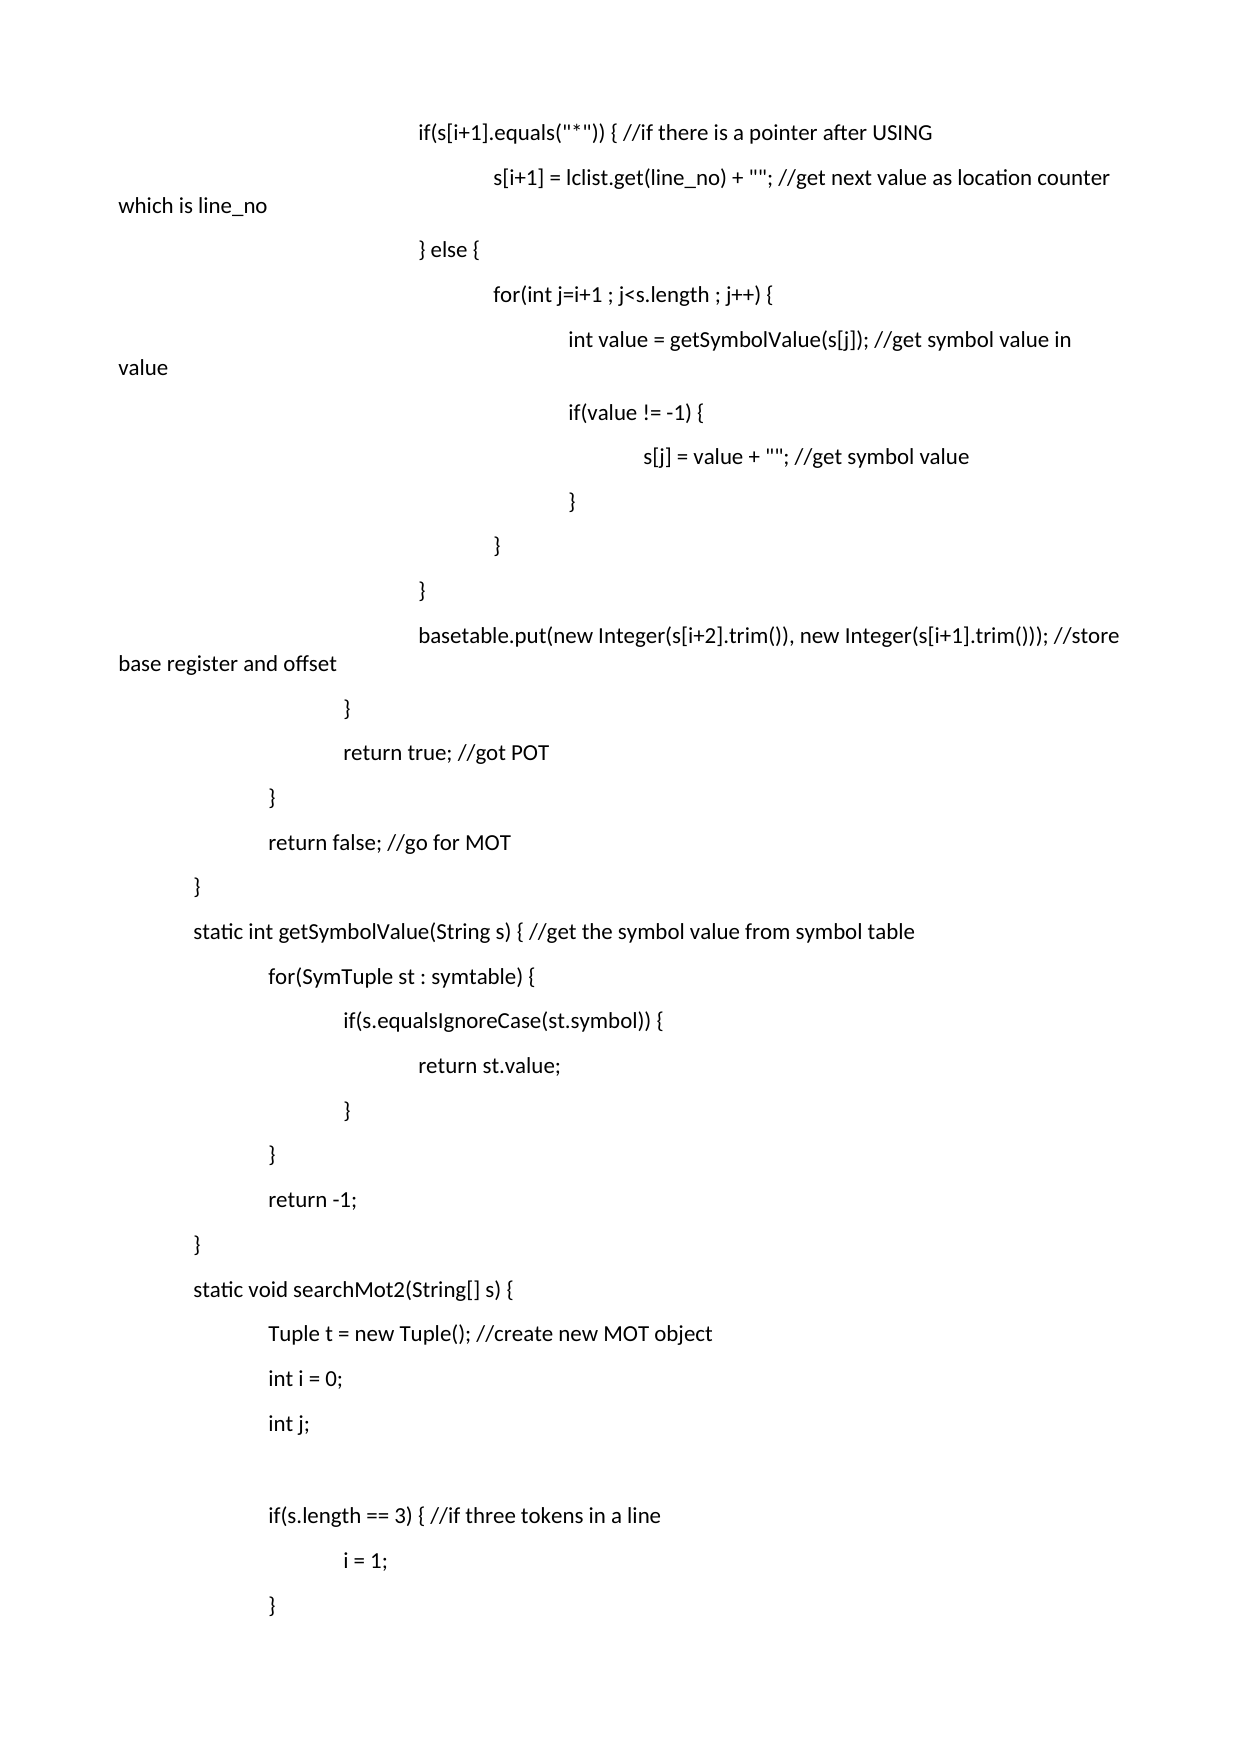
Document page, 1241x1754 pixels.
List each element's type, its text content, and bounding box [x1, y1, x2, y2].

text } [118, 1096, 1122, 1124]
text return st.value; [118, 1051, 1122, 1079]
text } [118, 872, 1122, 901]
text if(s.equalsIgnoreCase(st.symbol)) { [118, 1007, 1122, 1034]
text s[j] = value + ""; //get symbol value [118, 442, 1122, 470]
text Tuple t = new Tuple(); //create new MOT object [118, 1319, 1122, 1347]
text for(SymTuple st : symtable) { [118, 962, 1122, 990]
text static void searchMot2(String[] s) { [118, 1275, 1122, 1303]
text if(s.length == 3) { //if three tokens in a line [118, 1501, 1122, 1529]
text } [118, 532, 1122, 560]
text s[i+1] = lclist.get(line_no) + ""; //get next value as location counter which is line_no [118, 163, 1122, 219]
text int j; [118, 1409, 1122, 1437]
text } [118, 783, 1122, 811]
text basetable.put(new Integer(s[i+2].trim()), new Integer(s[i+1].trim())); //store base register and offset [118, 621, 1122, 677]
text } [118, 576, 1122, 604]
text int i = 0; [118, 1364, 1122, 1392]
text int value = getSymbolValue(s[j]); //get symbol value in value [118, 325, 1122, 381]
text } [118, 694, 1122, 722]
text } else { [118, 236, 1122, 263]
text return false; //go for MOT [118, 828, 1122, 856]
text if(value != -1) { [118, 398, 1122, 426]
text } [118, 1230, 1122, 1258]
text static int getSymbolValue(String s) { //get the symbol value from symbol table [118, 917, 1122, 945]
text return true; //got POT [118, 738, 1122, 766]
text } [118, 1591, 1122, 1619]
text for(int j=i+1 ; j<s.length ; j++) { [118, 280, 1122, 308]
text } [118, 1141, 1122, 1169]
text } [118, 487, 1122, 515]
text if(s[i+1].equals("*")) { //if there is a pointer after USING [118, 118, 1122, 146]
text return -1; [118, 1185, 1122, 1213]
text i = 1; [118, 1546, 1122, 1574]
